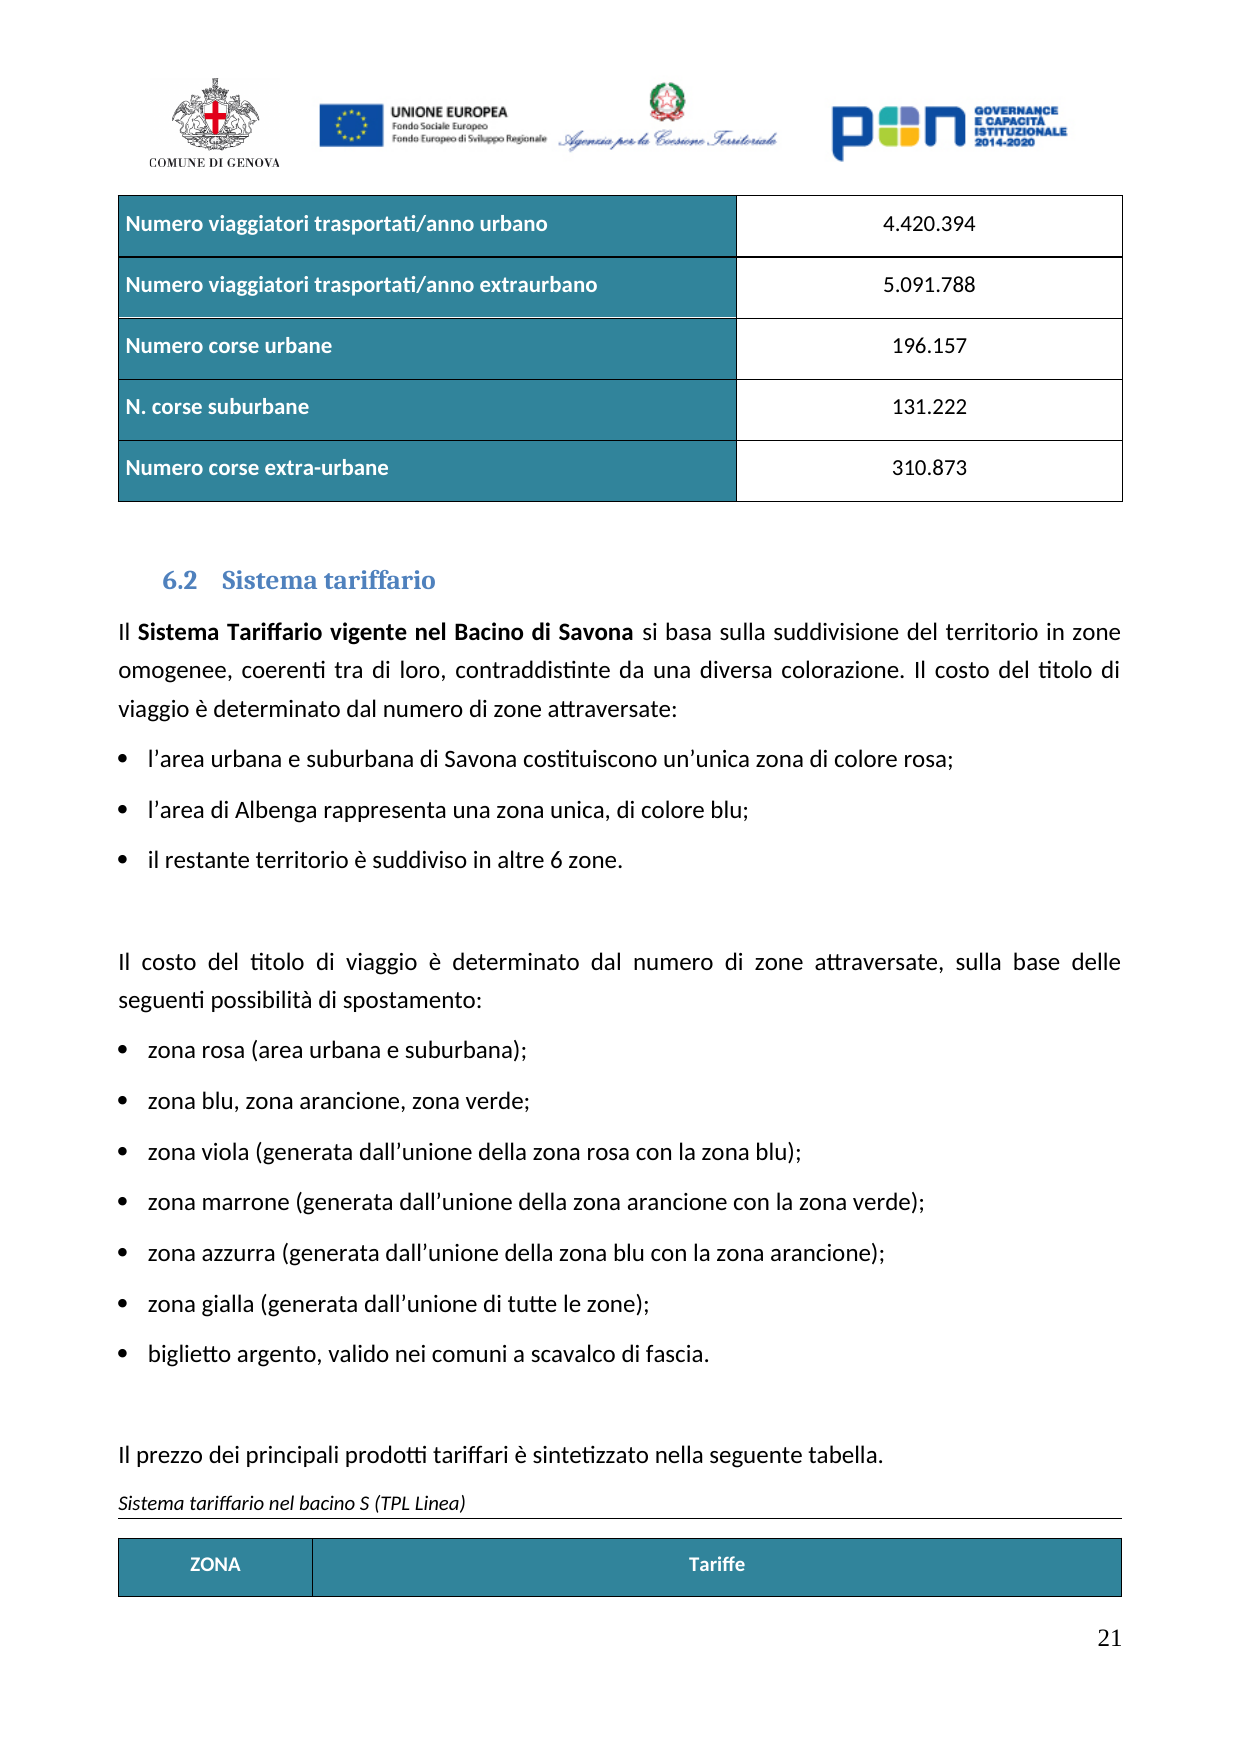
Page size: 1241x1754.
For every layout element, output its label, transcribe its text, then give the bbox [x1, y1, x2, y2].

text Il Sistema Tariffario vigente nel Bacino di Savona si basa sulla suddivisione del territorio in zone omogenee, coerenti tra di loro, contraddistinte da una diversa colorazione. Il costo del titolo di viaggio è determinato dal numero di zone attraversate: [118, 616, 1122, 723]
table_cell Numero viaggiatori trasportati/anno extraurbano [119, 258, 736, 317]
text Sistema tariffario nel bacino S (TPL Linea) [118, 1490, 1122, 1518]
table_cell Numero corse extra-urbane [119, 441, 736, 501]
list zona marrone (generata dall’unione della zona arancione con la zona verde); [118, 1186, 1122, 1217]
list biglietto argento, valido nei comuni a scavalco di fascia. [118, 1338, 1122, 1369]
list zona blu, zona arancione, zona verde; [118, 1085, 1122, 1116]
table_cell Numero viaggiatori trasportati/anno urbano [119, 196, 736, 256]
subtitle Sistema tariffario [162, 565, 1122, 596]
table_cell 131.222 [737, 380, 1122, 440]
table_cell Numero corse urbane [119, 319, 736, 379]
list zona gialla (generata dall’unione di tutte le zone); [118, 1288, 1122, 1318]
list zona azzurra (generata dall’unione della zona blu con la zona arancione); [118, 1237, 1122, 1268]
table_cell 310.873 [737, 441, 1122, 501]
table_cell 5.091.788 [737, 258, 1122, 317]
picture [149, 73, 1091, 167]
list il restante territorio è suddiviso in altre 6 zone. [118, 844, 1122, 875]
table_cell 4.420.394 [737, 196, 1122, 256]
table_cell 196.157 [737, 319, 1122, 379]
list zona rosa (area urbana e suburbana); [118, 1034, 1122, 1065]
table_cell N. corse suburbane [119, 380, 736, 440]
list l’area urbana e suburbana di Savona costituiscono un’unica zona di colore rosa; [118, 743, 1122, 774]
table_header ZONA [119, 1539, 312, 1596]
list l’area di Albenga rappresenta una zona unica, di colore blu; [118, 794, 1122, 824]
text Il prezzo dei principali prodotti tariffari è sintetizzato nella seguente tabella. [118, 1439, 1122, 1470]
table_header Tariffe [313, 1539, 1121, 1596]
list zona viola (generata dall’unione della zona rosa con la zona blu); [118, 1136, 1122, 1166]
text Il costo del titolo di viaggio è determinato dal numero di zone attraversate, sulla base delle seguenti possibilità di spostamento: [118, 946, 1122, 1014]
